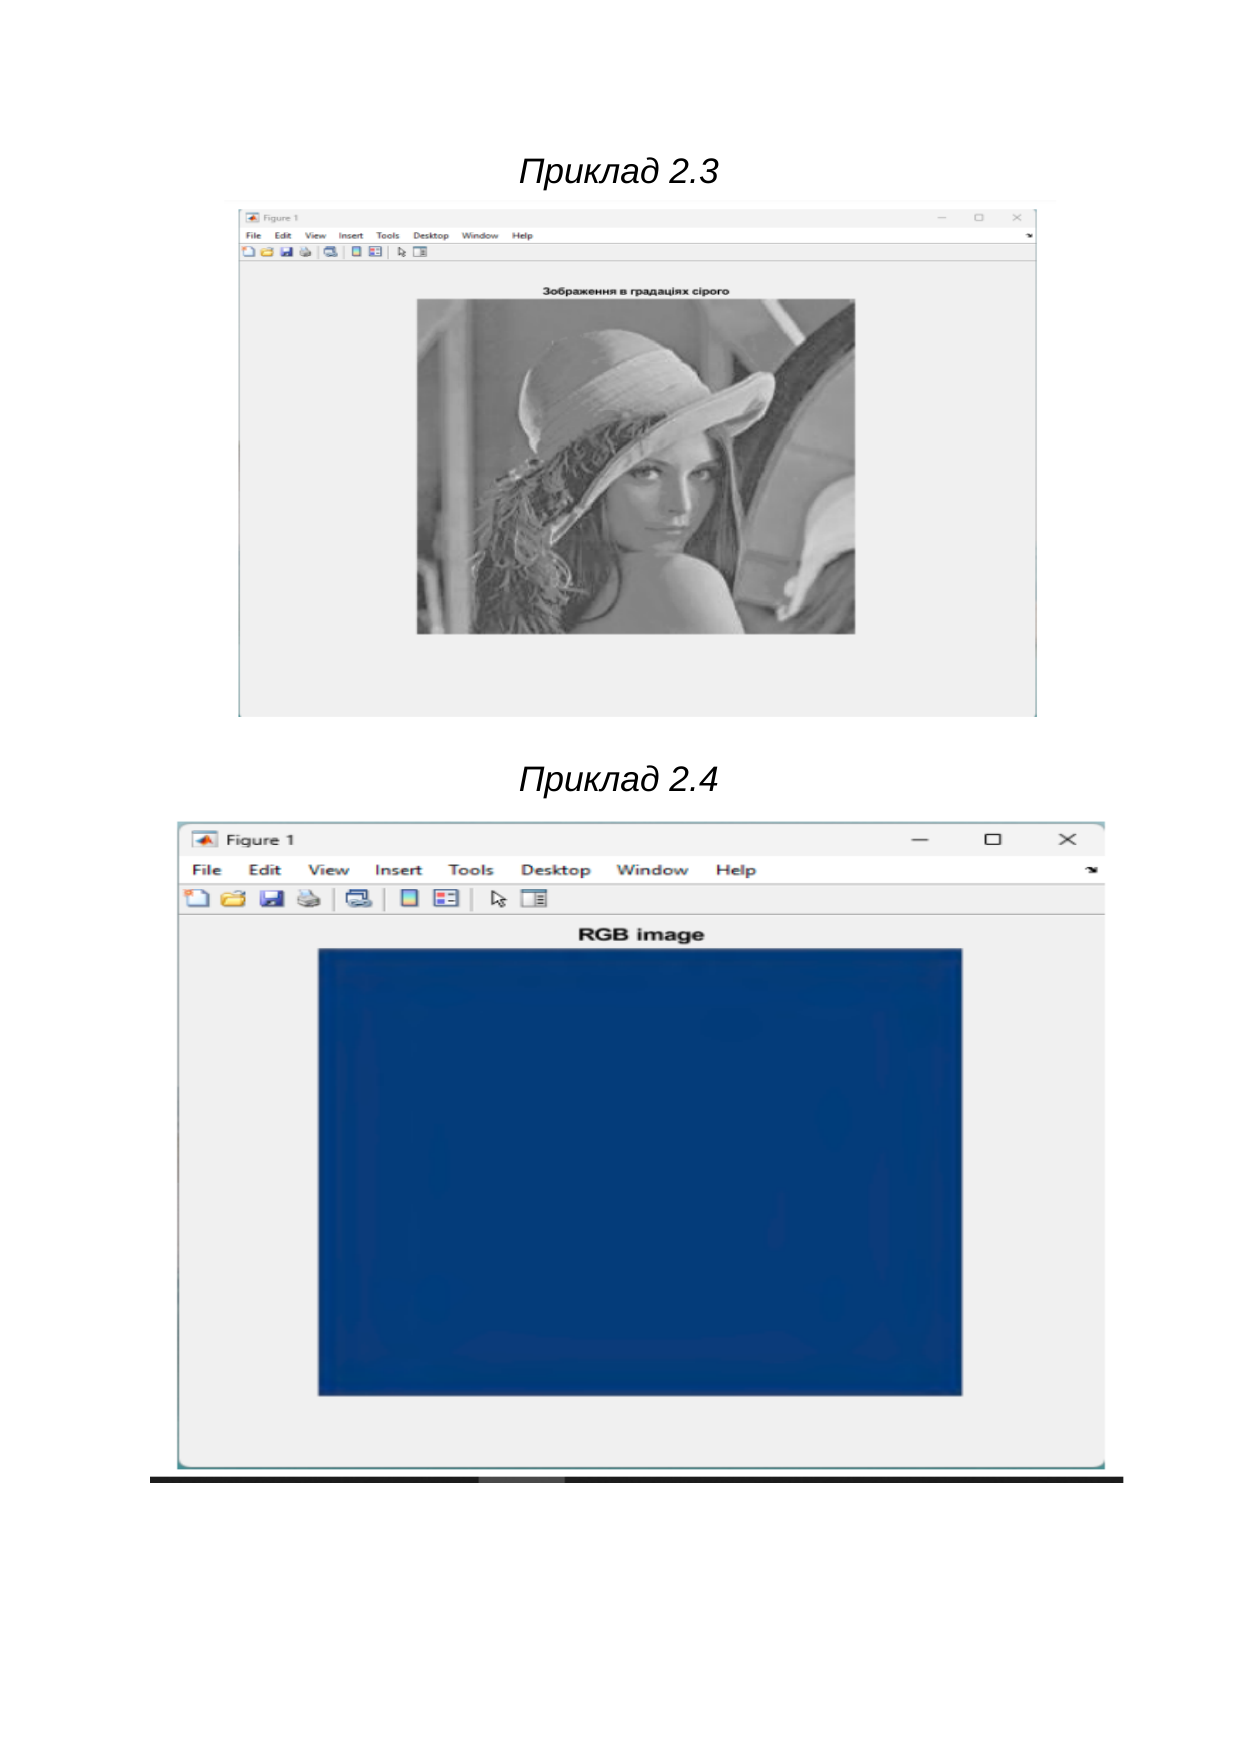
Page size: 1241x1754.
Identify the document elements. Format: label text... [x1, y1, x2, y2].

picture [150, 808, 1124, 1483]
text Приклад 2.3 [150, 150, 1090, 191]
text Приклад 2.4 [150, 758, 1090, 799]
picture [224, 200, 1057, 726]
